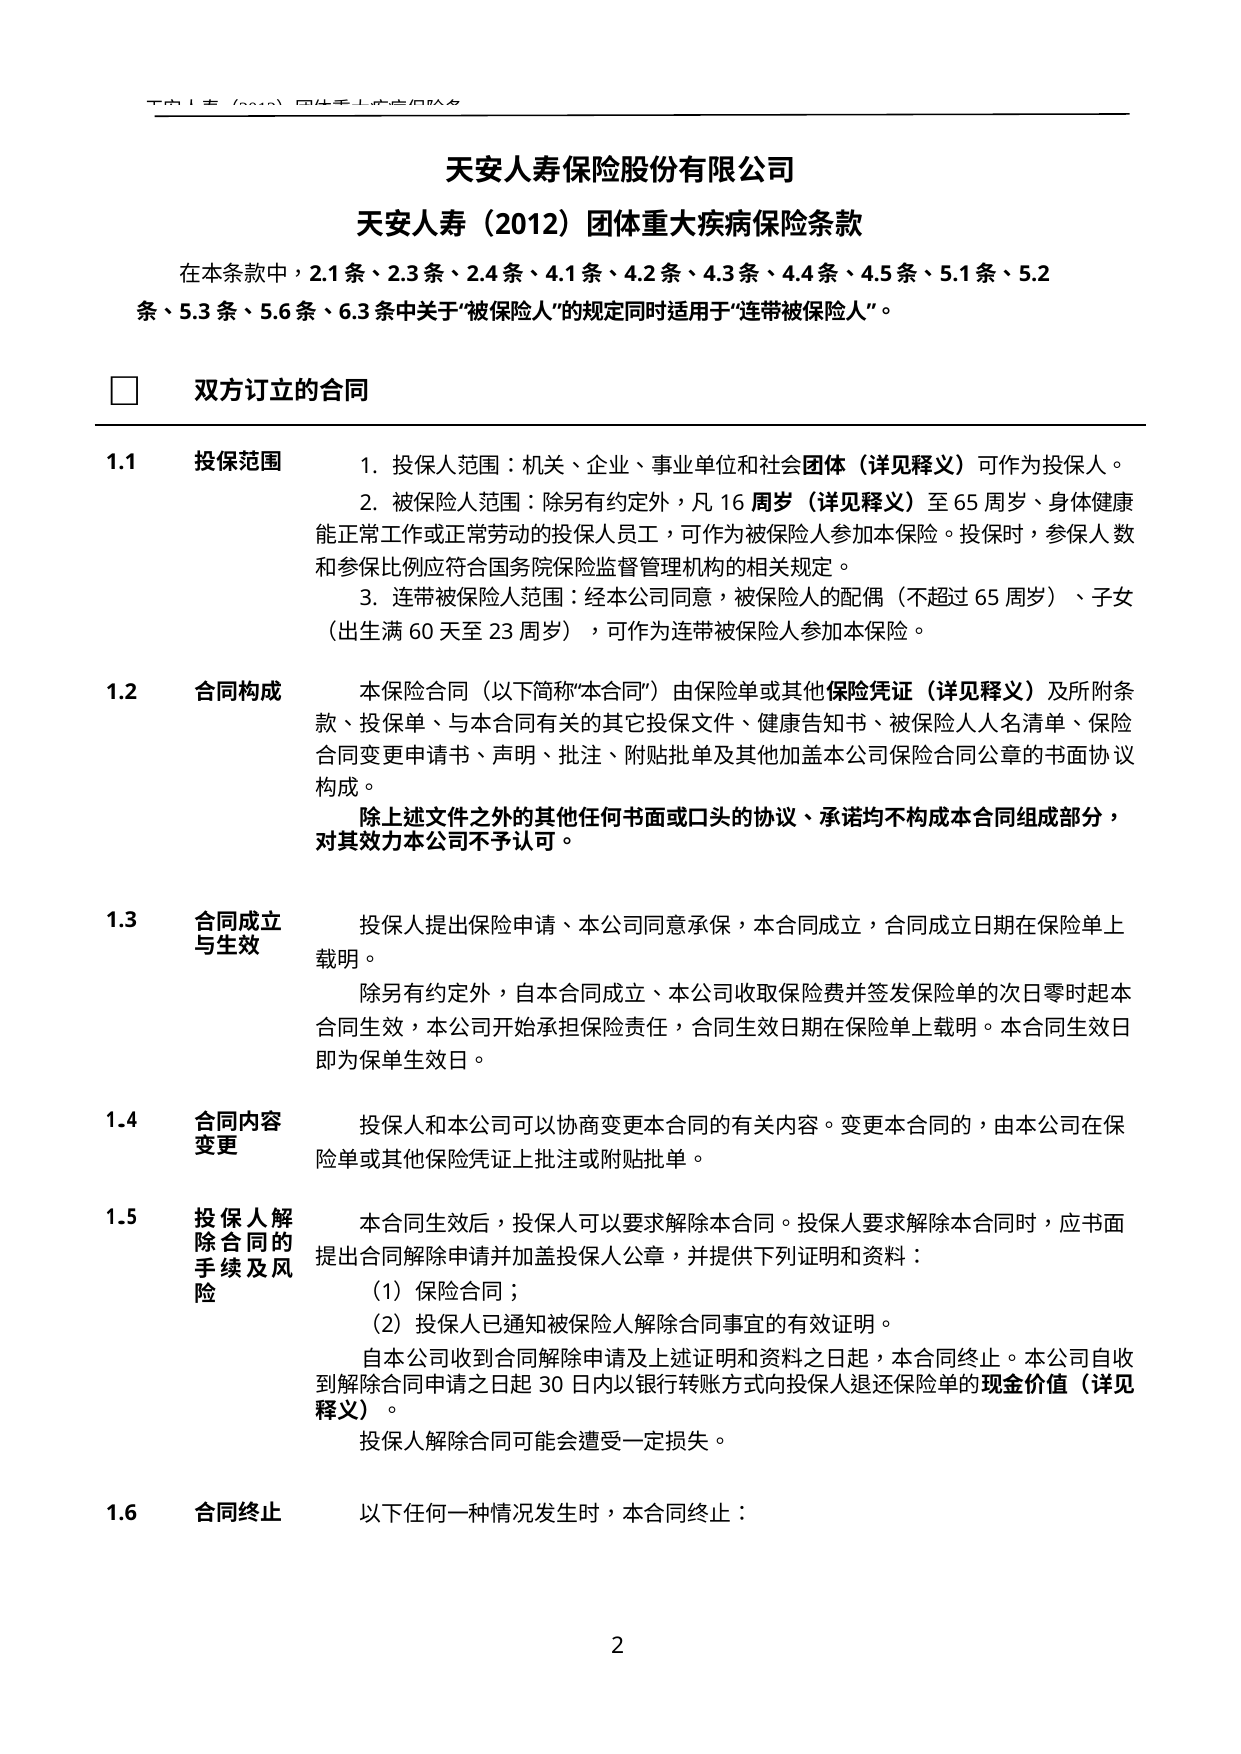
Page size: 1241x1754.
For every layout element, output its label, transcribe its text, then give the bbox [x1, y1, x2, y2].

table_cell 1.6 [95, 1485, 168, 1529]
table_cell 1.4 [95, 1093, 168, 1193]
table_cell 本保险合同（以下简称“本合同”）由保险单或其他保险凭证（详见释义）及所附条款、投保单、与本合同有关的其它投保文件、健康告知书、被保险人人名清单、保险合同变更申请书、声明、批注、附贴批单及其他加盖本公司保险合同公章的书面协议构成。 除上述文件之外的其他任何书面或口头的协议、承诺均不构成本合同组成部分， 对其效力本公司不予认可。 [305, 668, 1146, 895]
table_cell 1.1 [95, 426, 168, 668]
table_cell 1.5 [95, 1193, 168, 1485]
table_cell 本合同生效后，投保人可以要求解除本合同。投保人要求解除本合同时，应书面提出合同解除申请并加盖投保人公章，并提供下列证明和资料： （1）保险合同； （2）投保人已通知被保险人解除合同事宜的有效证明。 自本公司收到合同解除申请及上述证明和资料之日起，本合同终止。本公司自收到解除合同申请之日起 30 日内以银行转账方式向投保人退还保险单的现金价值（详见释义）。 投保人解除合同可能会遭受一定损失。 [305, 1193, 1146, 1485]
table_cell 合同成立与生效 [169, 895, 304, 1093]
table_cell 投保范围 [169, 426, 304, 668]
table_cell 投保人解除合同的手续及风险 [169, 1193, 304, 1485]
table_header 双方订立的合同 [169, 370, 1146, 424]
table_cell 合同终止 [169, 1485, 304, 1529]
table_cell 以下任何一种情况发生时，本合同终止： [305, 1485, 1146, 1529]
subtitle 天安人寿保险股份有限公司 [443, 146, 797, 189]
table_cell 投保人范围：机关、企业、事业单位和社会团体（详见释义）可作为投保人。 被保险人范围：除另有约定外，凡 16 周岁（详见释义）至 65 周岁、身体健康能正常工作或正常劳动的投保人员工，可作为被保险人参加本保险。投保时，参保人数和参保比例应符合国务院保险监督管理机构的相关规定。 连带被保险人范围：经本公司同意，被保险人的配偶（不超过 65 周岁）、子女 （出生满 60 天至 23 周岁），可作为连带被保险人参加本保险。 [305, 426, 1146, 668]
table_cell 合同内容变更 [169, 1093, 304, 1193]
table_cell 投保人和本公司可以协商变更本合同的有关内容。变更本合同的，由本公司在保险单或其他保险凭证上批注或附贴批单。 [305, 1093, 1146, 1193]
table_cell 投保人提出保险申请、本公司同意承保，本合同成立，合同成立日期在保险单上载明。 除另有约定外，自本合同成立、本公司收取保险费并签发保险单的次日零时起本合同生效，本公司开始承担保险责任，合同生效日期在保险单上载明。本合同生效日即为保单生效日。 [305, 895, 1146, 1093]
table_cell 1.2 [95, 668, 168, 895]
text 在本条款中，2.1条、2.3条、2.4条、4.1条、4.2条、4.3条、4.4条、4.5条、5.1条、5.2条、5.3 条、5.6条、6.3条中关于“被保险人”的规定同时适用于“连带被保险人”。 [136, 258, 1105, 326]
table_cell 1.3 [95, 895, 168, 1093]
table_header  [95, 370, 168, 424]
table_cell 合同构成 [169, 668, 304, 895]
text 天安人寿（2012）团体重大疾病保险条款 [356, 203, 1157, 243]
